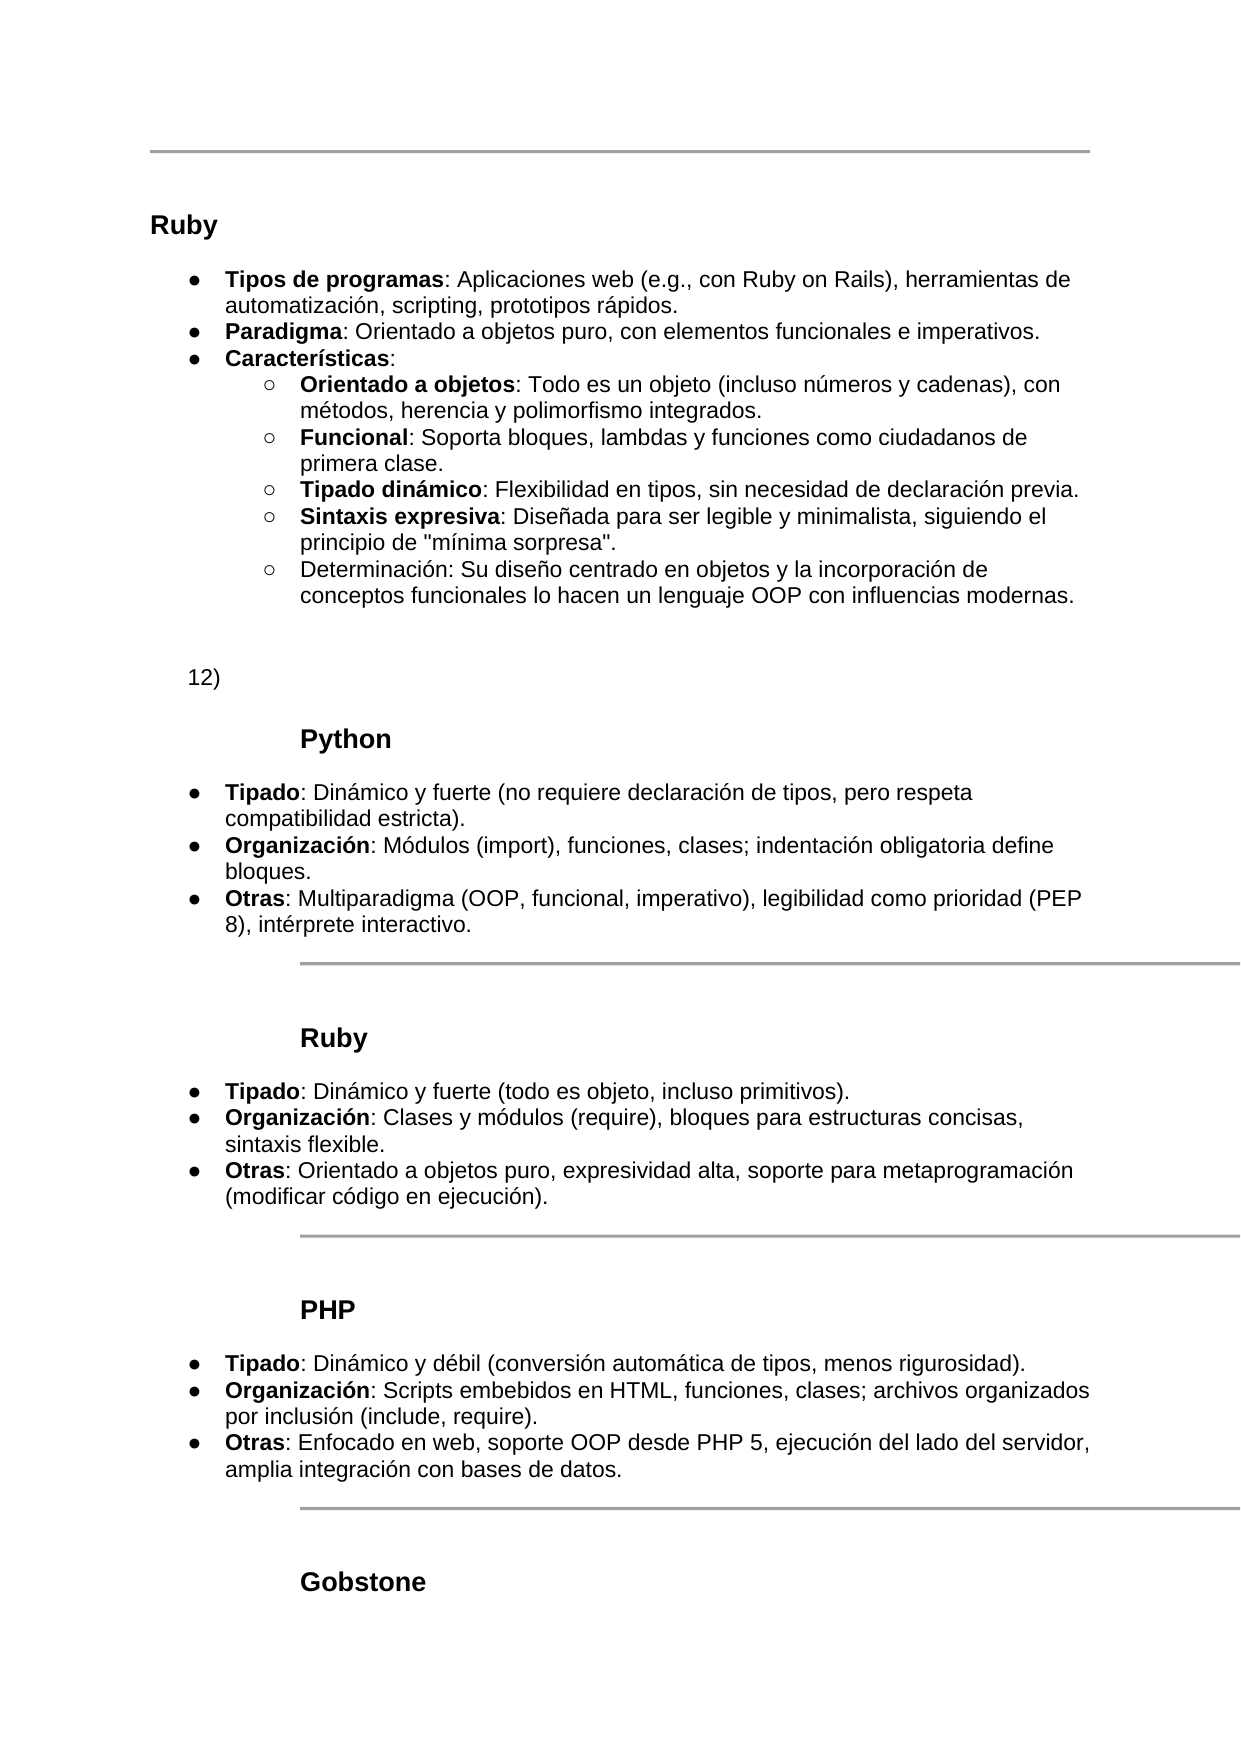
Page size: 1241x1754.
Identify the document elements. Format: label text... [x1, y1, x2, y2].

list Otras: Enfocado en web, soporte OOP desde PHP 5, ejecución del lado del servidor, amplia integración con bases de datos. [187, 1429, 1090, 1482]
list Organización: Scripts embebidos en HTML, funciones, clases; archivos organizados por inclusión (include, require). [187, 1377, 1090, 1429]
list Sintaxis expresiva: Diseñada para ser legible y minimalista, siguiendo el principio de "mínima sorpresa". [262, 503, 1090, 556]
subtitle Ruby [150, 209, 1090, 241]
list Tipado: Dinámico y fuerte (todo es objeto, incluso primitivos). [187, 1078, 1090, 1104]
list Otras: Orientado a objetos puro, expresividad alta, soporte para metaprogramación (modificar código en ejecución). [187, 1157, 1090, 1209]
subtitle PHP [300, 1294, 1090, 1325]
list Tipos de programas: Aplicaciones web (e.g., con Ruby on Rails), herramientas de automatización, scripting, prototipos rápidos. [187, 266, 1090, 318]
list Tipado dinámico: Flexibilidad en tipos, sin necesidad de declaración previa. [262, 476, 1090, 503]
list Funcional: Soporta bloques, lambdas y funciones como ciudadanos de primera clase. [262, 424, 1090, 476]
list Características: [187, 345, 1090, 371]
subtitle Gobstone [300, 1566, 1090, 1598]
subtitle Ruby [300, 1022, 1090, 1053]
list Otras: Multiparadigma (OOP, funcional, imperativo), legibilidad como prioridad (PEP 8), intérprete interactivo. [187, 884, 1090, 937]
list Tipado: Dinámico y fuerte (no requiere declaración de tipos, pero respeta compatibilidad estricta). [187, 779, 1090, 832]
list Tipado: Dinámico y débil (conversión automática de tipos, menos rigurosidad). [187, 1350, 1090, 1377]
list Determinación: Su diseño centrado en objetos y la incorporación de conceptos funcionales lo hacen un lenguaje OOP con influencias modernas. [262, 556, 1090, 608]
list Organización: Módulos (import), funciones, clases; indentación obligatoria define bloques. [187, 832, 1090, 884]
list Paradigma: Orientado a objetos puro, con elementos funcionales e imperativos. [187, 318, 1090, 345]
list Orientado a objetos: Todo es un objeto (incluso números y cadenas), con métodos, herencia y polimorfismo integrados. [262, 371, 1090, 424]
subtitle Python [300, 723, 1090, 754]
list Organización: Clases y módulos (require), bloques para estructuras concisas, sintaxis flexible. [187, 1104, 1090, 1157]
